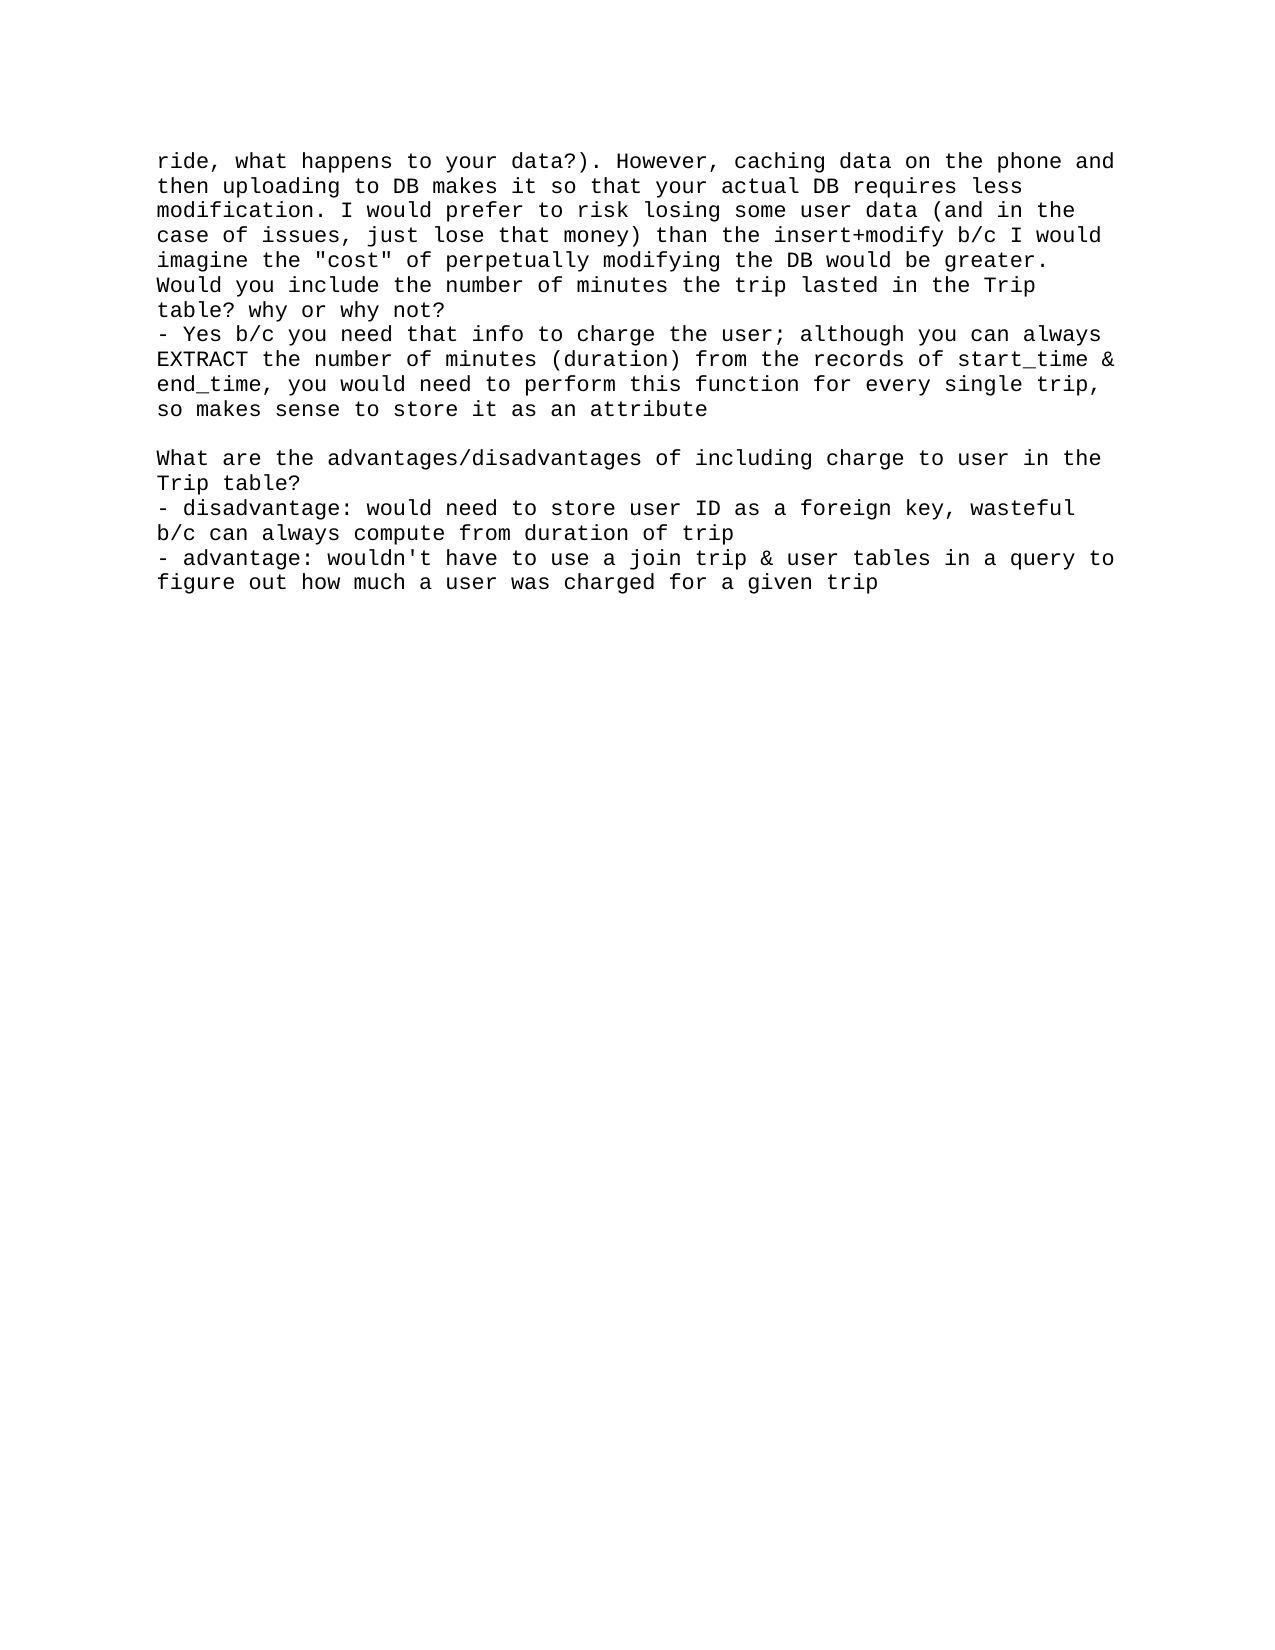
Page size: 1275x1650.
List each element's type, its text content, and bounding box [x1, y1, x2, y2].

text - advantage: wouldn't have to use a join trip & user tables in a query to figure out how much a user was charged for a given trip [156, 547, 1118, 596]
text Would you include the number of minutes the trip lasted in the Trip table? why or why not? [156, 274, 1118, 323]
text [156, 150, 1118, 274]
text - Yes b/c you need that info to charge the user; although you can always EXTRACT the number of minutes (duration) from the records of start_time & end_time, you would need to perform this function for every single trip, so makes sense to store it as an attribute [156, 323, 1118, 423]
text What are the advantages/disadvantages of including charge to user in the Trip table? [156, 447, 1118, 497]
text - disadvantage: would need to store user ID as a foreign key, wasteful b/c can always compute from duration of trip [156, 497, 1118, 547]
